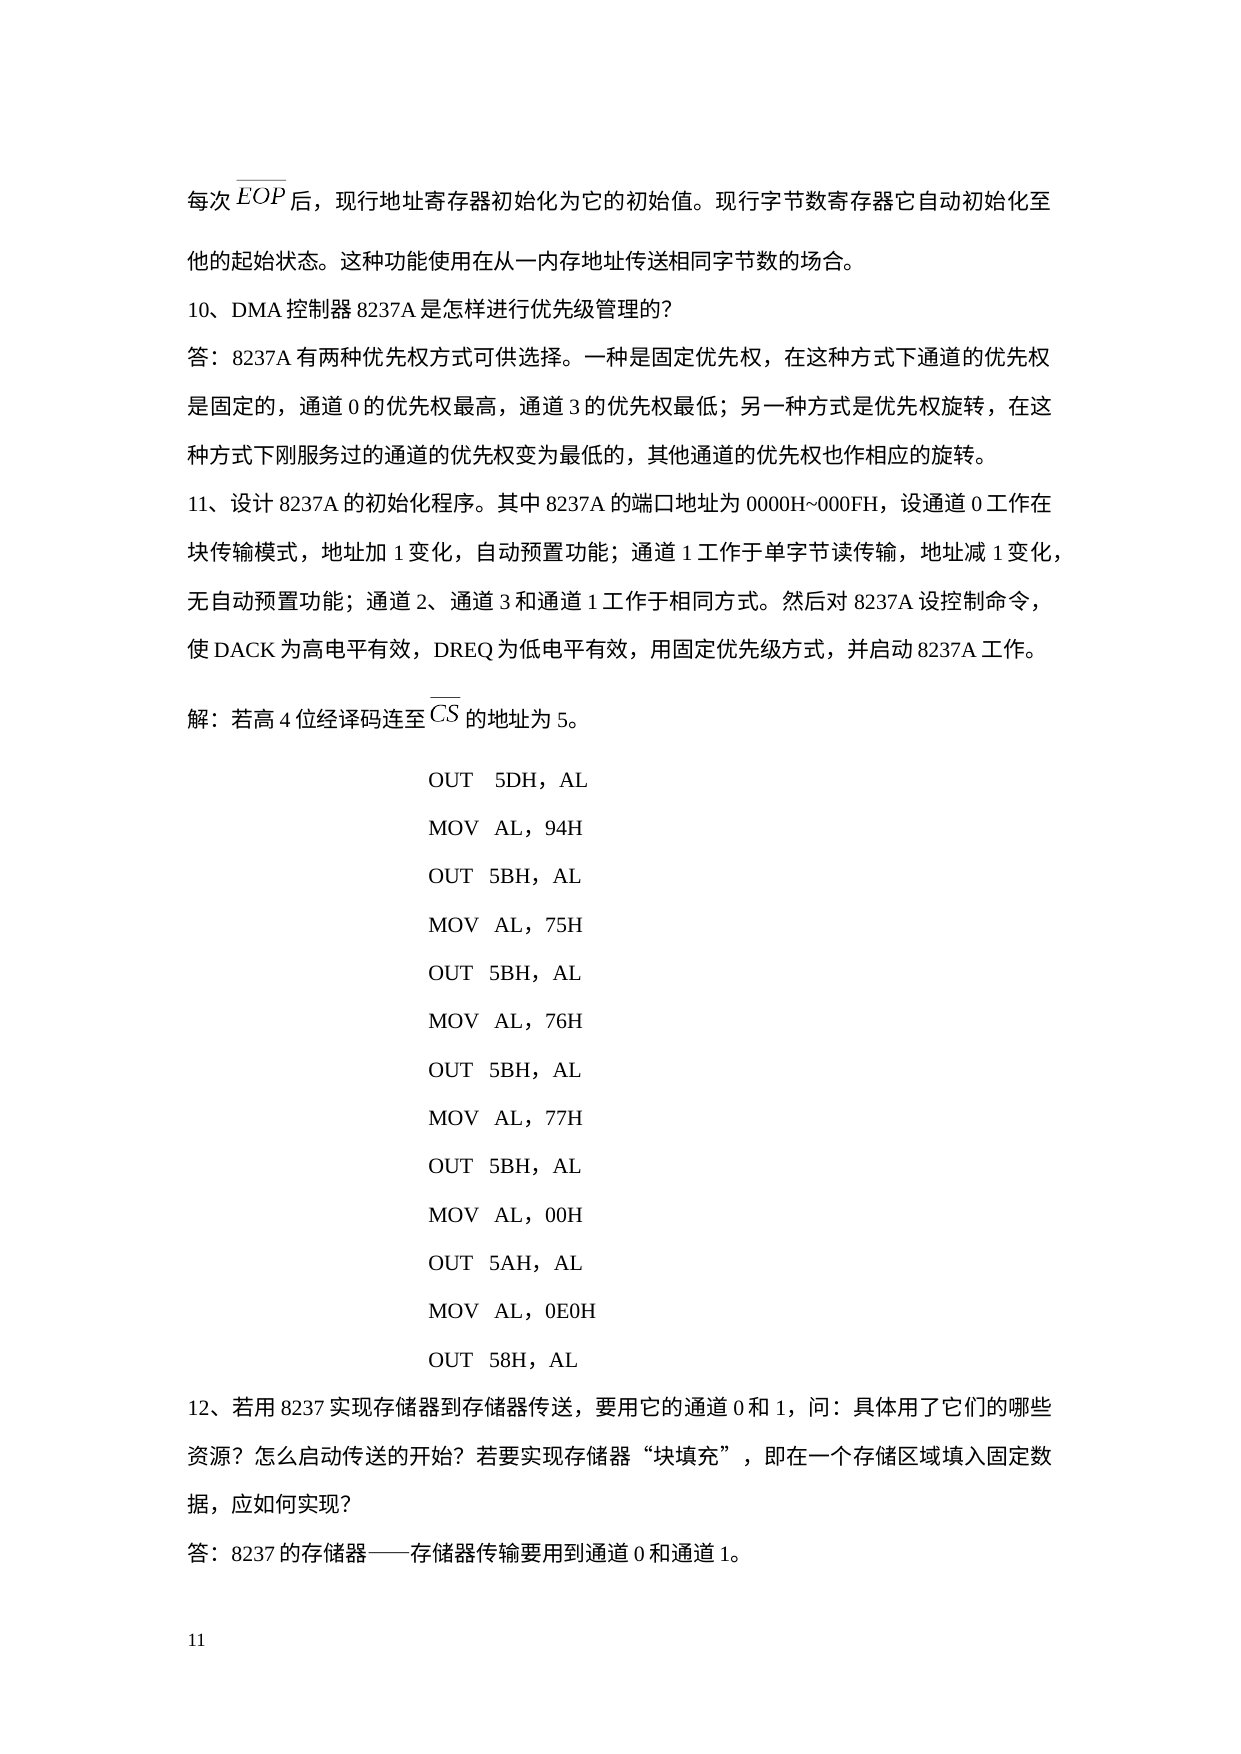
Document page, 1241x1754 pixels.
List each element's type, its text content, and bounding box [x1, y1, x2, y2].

text MOV AL，0E0H [187, 1293, 1053, 1325]
text OUT 58H，AL [187, 1341, 1053, 1374]
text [187, 162, 1053, 276]
text OUT 5BH，AL [187, 858, 1053, 890]
text MOV AL，76H [187, 1003, 1053, 1035]
text MOV AL，00H [187, 1196, 1053, 1229]
text OUT 5BH，AL [187, 1148, 1053, 1180]
text OUT 5BH，AL [187, 1051, 1053, 1084]
text 10、DMA控制器是怎样进行优先级管理的？ [187, 292, 1053, 324]
text OUT 5BH，AL [187, 954, 1053, 987]
text 12、若用8237实现存储器到存储器传送，要用它的通道0和1，问：具体用了它们的哪些资源？怎么启动传送的开始？若要实现存储器“块填充”，即在一个存储区域填入固定数据，应如何实现？ [187, 1389, 1053, 1519]
text MOV AL，94H [187, 809, 1053, 842]
text MOV AL，77H [187, 1099, 1053, 1132]
text 答：有两种优先权方式可供选择。一种是固定优先权，在这种方式下通道的优先权是固定的，通道0的优先权最高，通道3的优先权最低；另一种方式是优先权旋转，在这种方式下刚服务过的通道的优先权变为最低的，其他通道的优先权也作相应的旋转。 [187, 340, 1053, 470]
text OUT 5DH，AL [187, 761, 1053, 794]
text 解：若高4位经译码连至的地址为5。 [187, 680, 1053, 745]
text 11、设计的初始化程序。其中的端口地址为0000H~000FH，设通道0工作在块传输模式，地址加1变化，自动预置功能；通道1工作于单字节读传输，地址减1变化，无自动预置功能；通道2、通道3和通道1工作于相同方式。然后对设控制命令，使DACK为高电平有效，DREQ为低电平有效，用固定优先级方式，并启动工作。 [187, 486, 1053, 664]
text 答：8237的存储器——存储器传输要用到通道0和通道1。 [187, 1535, 1053, 1568]
text OUT 5AH，AL [187, 1244, 1053, 1277]
text MOV AL，75H [187, 906, 1053, 939]
